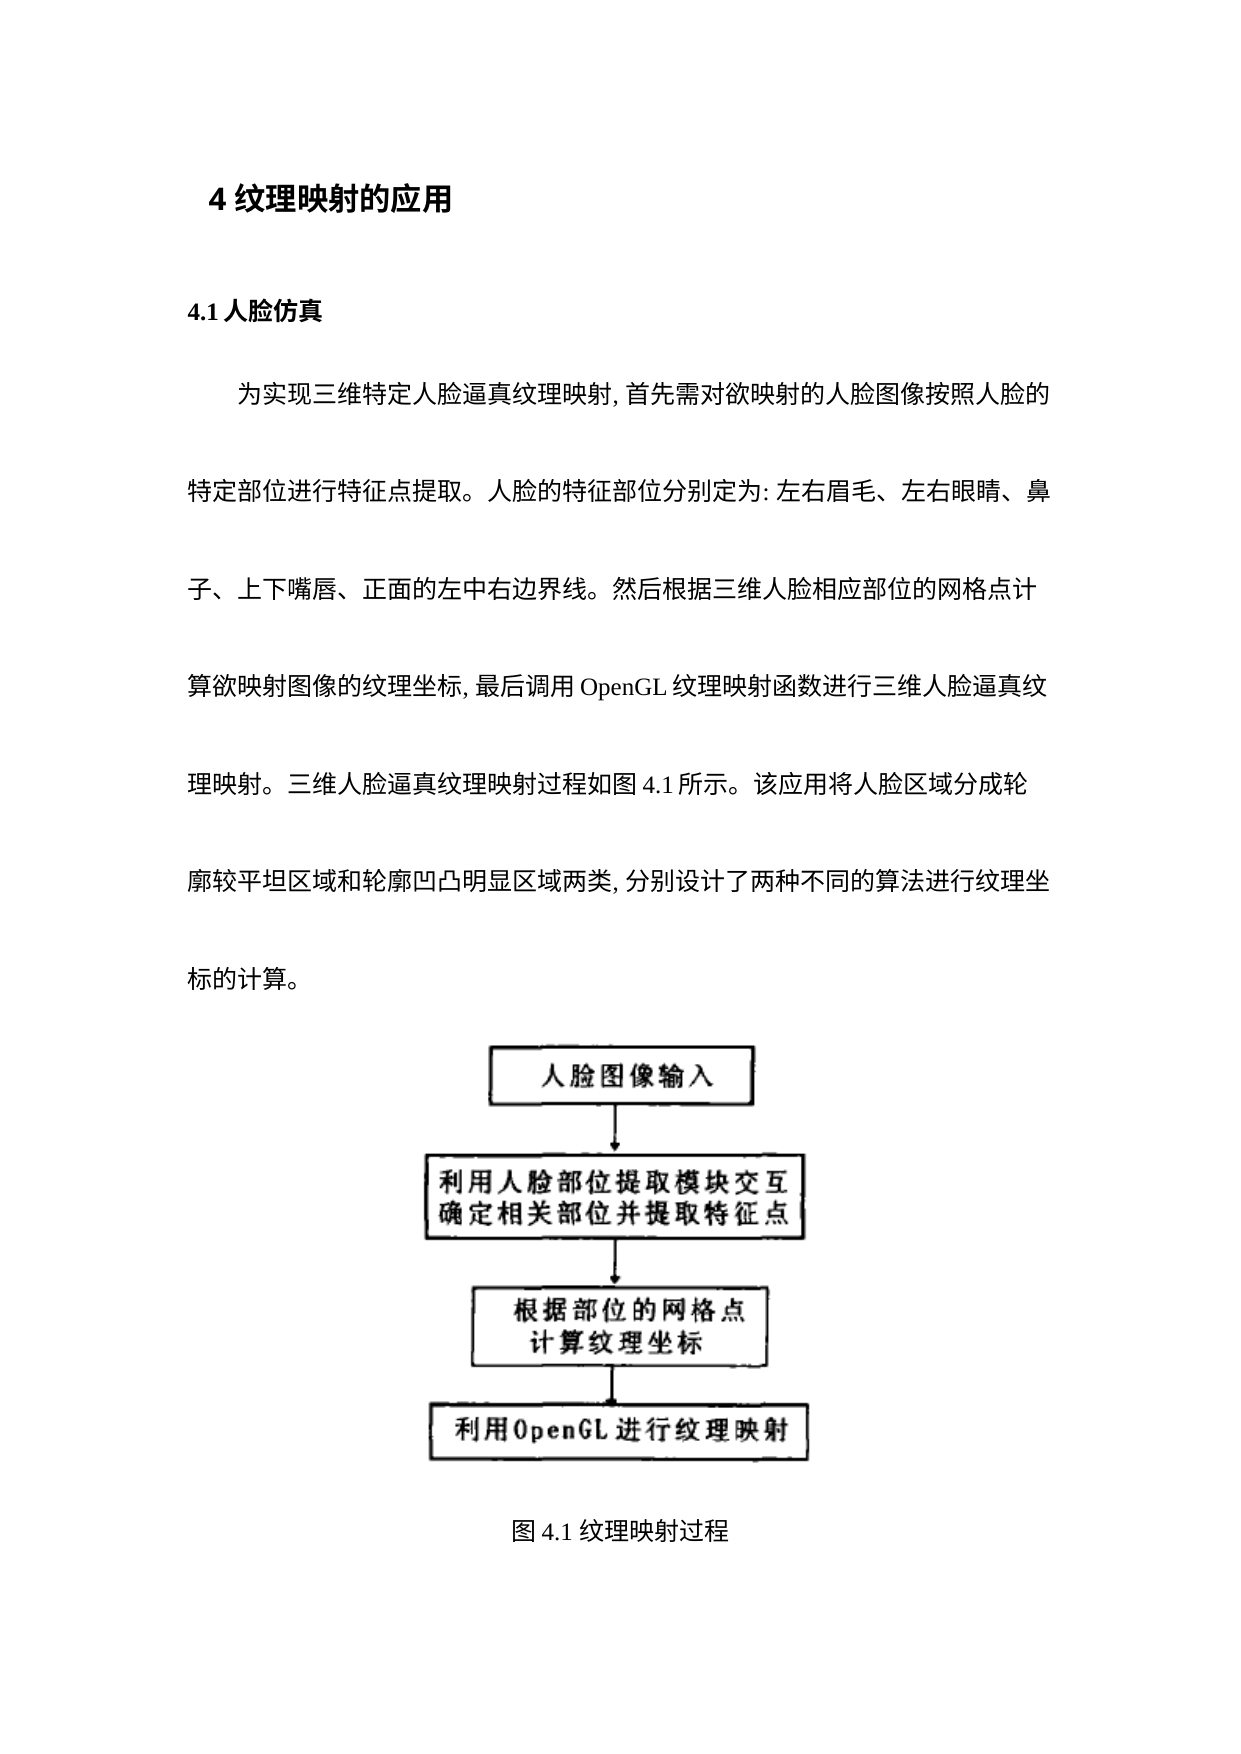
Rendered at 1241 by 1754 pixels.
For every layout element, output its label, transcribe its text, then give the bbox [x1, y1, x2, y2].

subtitle 4.1人脸仿真 [187, 277, 1053, 342]
text 为实现三维特定人脸逼真纹理映射, 首先需对欲映射的人脸图像按照人脸的特定部位进行特征点提取。人脸的特征部位分别定为: 左右眉毛、左右眼睛、鼻子、上下嘴唇、正面的左中右边界线。然后根据三维人脸相应部位的网格点计算欲映射图像的纹理坐标, 最后调用OpenGL纹理映射函数进行三维人脸逼真纹理映射。三维人脸逼真纹理映射过程如图4.1所示。该应用将人脸区域分成轮廓较平坦区域和轮廓凹凸明显区域两类, 分别设计了两种不同的算法进行纹理坐标的计算。 [187, 360, 1053, 1010]
text 图4.1 纹理映射过程 [187, 1497, 1053, 1562]
subtitle 4 纹理映射的应用 [187, 164, 1053, 229]
picture [415, 1027, 825, 1466]
